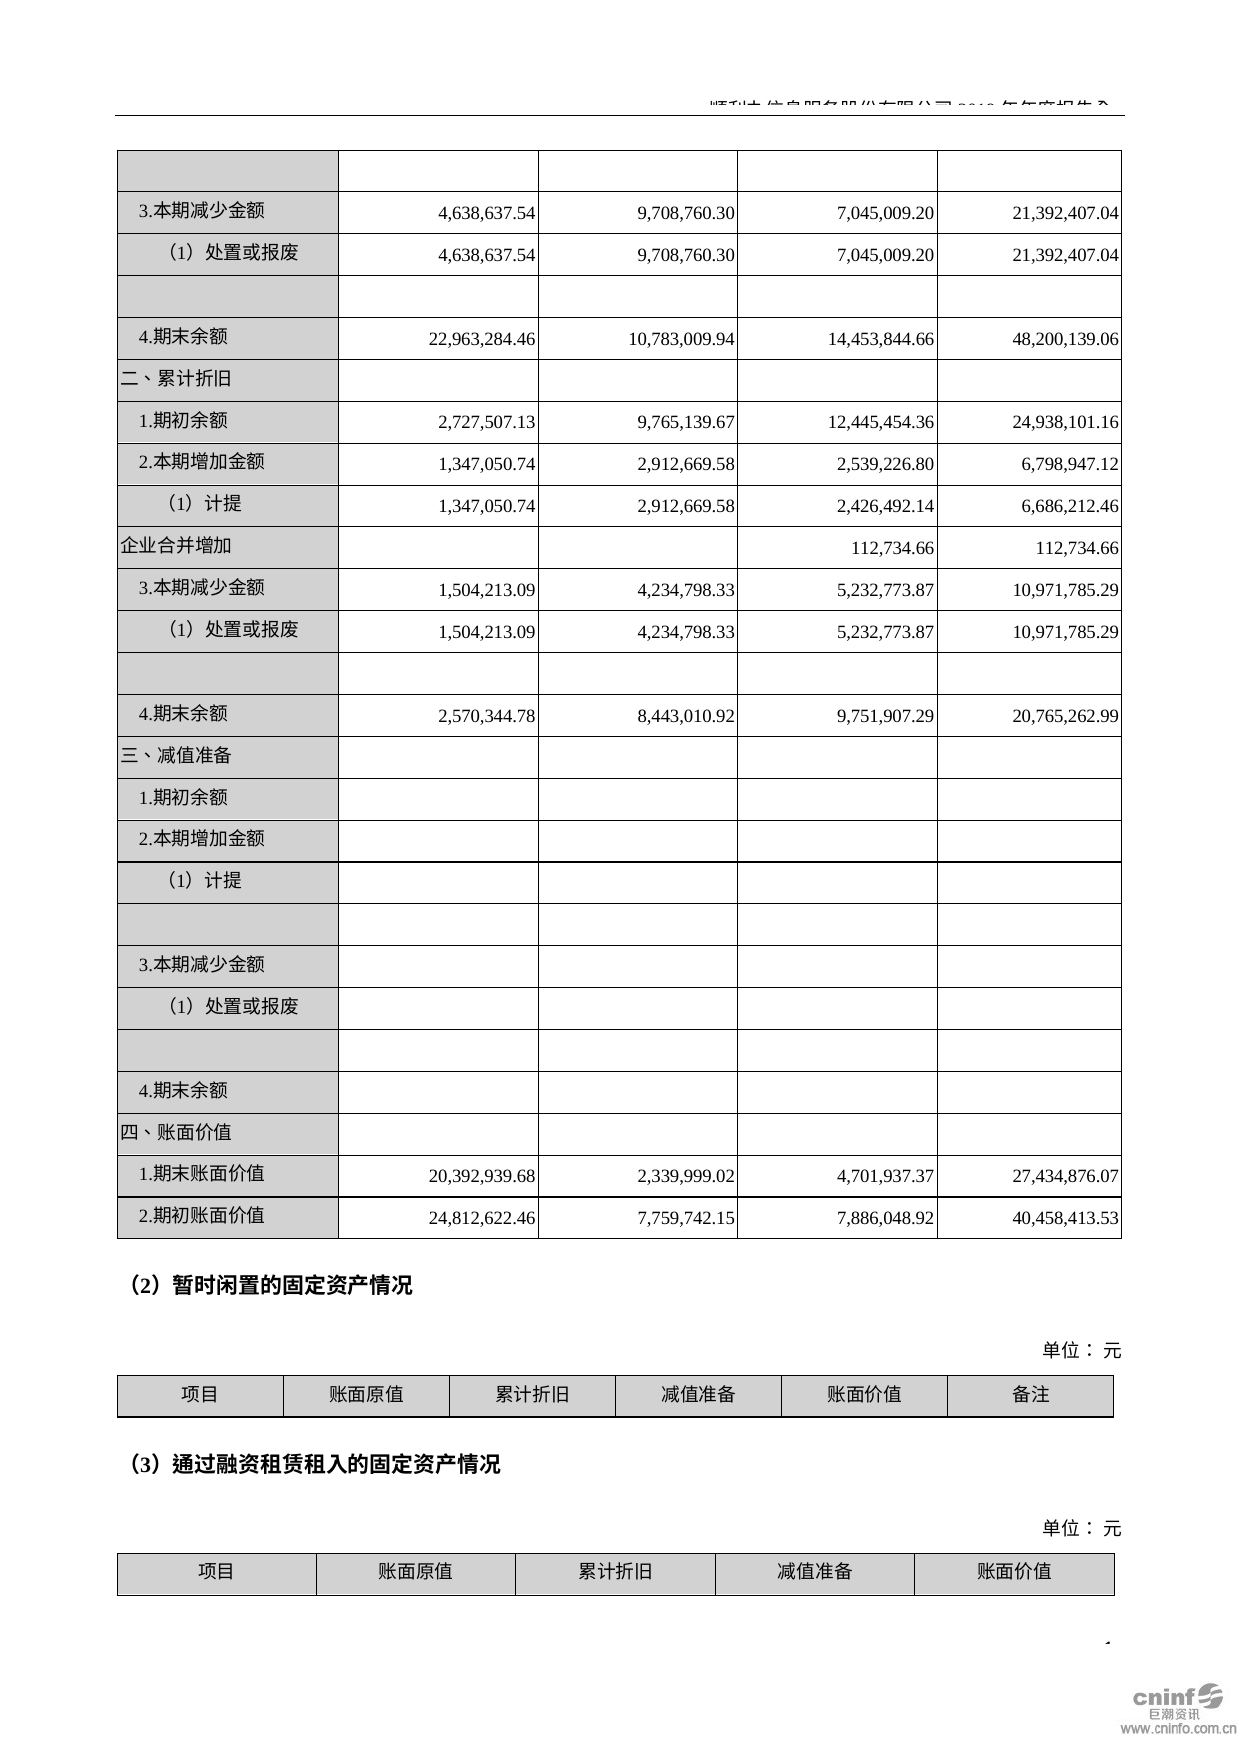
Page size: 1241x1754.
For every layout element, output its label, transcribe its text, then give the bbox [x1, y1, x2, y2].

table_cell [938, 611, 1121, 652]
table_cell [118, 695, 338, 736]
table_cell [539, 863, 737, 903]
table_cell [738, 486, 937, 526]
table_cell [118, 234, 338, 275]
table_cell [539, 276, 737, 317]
subtitle （2）暂时闲置的固定资产情况 [118, 1270, 1122, 1300]
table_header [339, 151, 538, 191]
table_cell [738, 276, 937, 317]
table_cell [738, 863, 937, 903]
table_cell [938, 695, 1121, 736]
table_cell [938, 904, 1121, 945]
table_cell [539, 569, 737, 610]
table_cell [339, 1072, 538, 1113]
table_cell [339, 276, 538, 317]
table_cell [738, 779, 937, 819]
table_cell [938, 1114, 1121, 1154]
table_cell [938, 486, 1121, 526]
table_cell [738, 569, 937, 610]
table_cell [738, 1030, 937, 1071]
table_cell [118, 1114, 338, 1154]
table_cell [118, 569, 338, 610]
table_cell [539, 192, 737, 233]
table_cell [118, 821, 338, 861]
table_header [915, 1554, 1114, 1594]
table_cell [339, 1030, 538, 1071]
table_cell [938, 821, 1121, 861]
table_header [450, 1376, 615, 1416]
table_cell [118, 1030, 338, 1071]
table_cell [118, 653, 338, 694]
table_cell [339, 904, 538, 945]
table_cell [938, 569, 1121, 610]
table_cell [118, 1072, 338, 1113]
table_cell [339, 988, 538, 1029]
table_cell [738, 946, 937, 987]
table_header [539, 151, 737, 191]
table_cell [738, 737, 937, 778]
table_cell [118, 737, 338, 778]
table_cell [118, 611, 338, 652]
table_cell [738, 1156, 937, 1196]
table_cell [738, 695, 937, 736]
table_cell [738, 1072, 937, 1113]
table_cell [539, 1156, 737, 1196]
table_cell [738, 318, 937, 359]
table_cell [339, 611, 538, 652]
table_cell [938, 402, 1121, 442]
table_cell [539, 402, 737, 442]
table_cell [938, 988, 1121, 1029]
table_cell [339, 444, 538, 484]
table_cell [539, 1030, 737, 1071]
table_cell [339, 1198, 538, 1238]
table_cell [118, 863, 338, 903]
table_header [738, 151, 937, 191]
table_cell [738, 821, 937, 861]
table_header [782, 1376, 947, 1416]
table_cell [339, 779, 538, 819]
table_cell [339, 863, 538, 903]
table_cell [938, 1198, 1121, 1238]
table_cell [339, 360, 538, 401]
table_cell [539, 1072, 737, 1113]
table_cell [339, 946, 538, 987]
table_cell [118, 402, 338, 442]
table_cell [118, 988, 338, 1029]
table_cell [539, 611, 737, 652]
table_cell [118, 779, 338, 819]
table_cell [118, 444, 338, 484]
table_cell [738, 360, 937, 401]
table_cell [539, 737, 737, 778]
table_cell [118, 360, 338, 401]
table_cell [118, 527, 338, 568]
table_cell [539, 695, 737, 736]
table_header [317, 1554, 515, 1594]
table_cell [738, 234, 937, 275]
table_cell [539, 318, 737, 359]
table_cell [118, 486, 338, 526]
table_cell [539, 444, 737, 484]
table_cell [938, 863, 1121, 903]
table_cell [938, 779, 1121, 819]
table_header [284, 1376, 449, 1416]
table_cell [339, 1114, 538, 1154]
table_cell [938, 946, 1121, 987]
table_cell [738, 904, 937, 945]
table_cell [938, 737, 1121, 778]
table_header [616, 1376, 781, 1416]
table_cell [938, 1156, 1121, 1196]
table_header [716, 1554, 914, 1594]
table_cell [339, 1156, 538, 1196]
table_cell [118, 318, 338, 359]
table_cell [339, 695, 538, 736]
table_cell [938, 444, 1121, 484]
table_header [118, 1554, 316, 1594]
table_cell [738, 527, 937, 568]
text 单位： 元 [102, 1515, 1122, 1541]
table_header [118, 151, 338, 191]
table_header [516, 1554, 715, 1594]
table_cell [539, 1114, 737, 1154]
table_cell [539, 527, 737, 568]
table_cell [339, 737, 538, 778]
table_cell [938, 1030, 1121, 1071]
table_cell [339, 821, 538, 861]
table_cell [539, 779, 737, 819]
subtitle （3）通过融资租赁租入的固定资产情况 [118, 1448, 1122, 1478]
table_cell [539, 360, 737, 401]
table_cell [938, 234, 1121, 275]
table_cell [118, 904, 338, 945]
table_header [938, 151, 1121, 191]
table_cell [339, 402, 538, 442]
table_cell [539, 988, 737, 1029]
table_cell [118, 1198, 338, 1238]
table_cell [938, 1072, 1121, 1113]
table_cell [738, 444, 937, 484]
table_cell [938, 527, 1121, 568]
picture [1115, 1680, 1240, 1737]
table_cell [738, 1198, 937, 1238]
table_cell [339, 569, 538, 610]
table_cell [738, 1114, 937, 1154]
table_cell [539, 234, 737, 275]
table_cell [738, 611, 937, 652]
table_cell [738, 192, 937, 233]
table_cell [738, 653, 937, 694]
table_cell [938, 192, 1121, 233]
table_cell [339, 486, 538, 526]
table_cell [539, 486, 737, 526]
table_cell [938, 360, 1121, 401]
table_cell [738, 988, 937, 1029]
text 单位： 元 [102, 1337, 1122, 1363]
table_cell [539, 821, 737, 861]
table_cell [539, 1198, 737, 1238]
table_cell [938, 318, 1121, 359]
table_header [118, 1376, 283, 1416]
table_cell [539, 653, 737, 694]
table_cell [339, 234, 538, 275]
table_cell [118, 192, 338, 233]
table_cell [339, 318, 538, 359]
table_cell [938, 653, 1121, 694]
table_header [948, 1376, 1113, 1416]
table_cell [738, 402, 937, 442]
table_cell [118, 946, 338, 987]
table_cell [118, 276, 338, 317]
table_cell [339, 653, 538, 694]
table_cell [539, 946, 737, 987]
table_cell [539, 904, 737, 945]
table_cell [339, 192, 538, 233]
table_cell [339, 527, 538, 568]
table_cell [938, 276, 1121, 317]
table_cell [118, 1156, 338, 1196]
